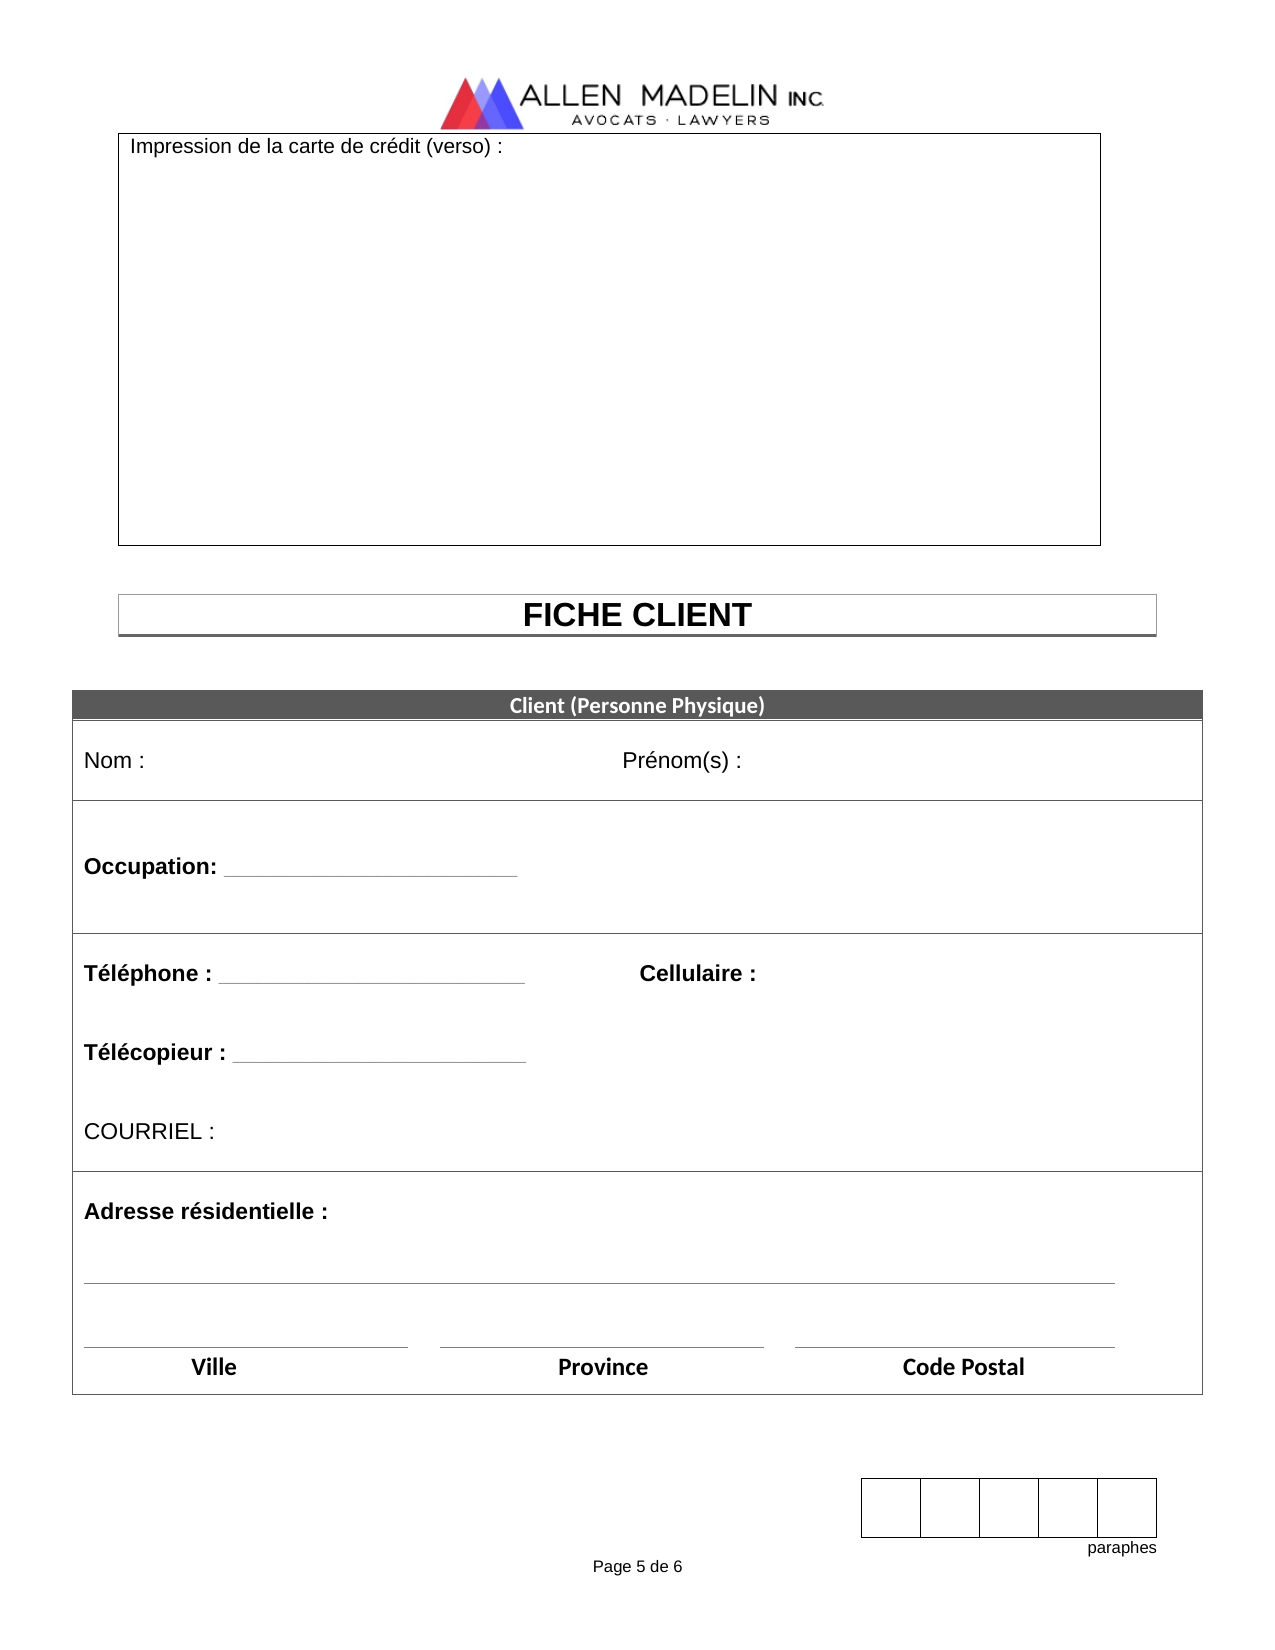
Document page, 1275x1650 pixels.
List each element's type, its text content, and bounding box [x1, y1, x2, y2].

table_cell Téléphone : ________________________ Cellulaire : Télécopieur : _______________________ COURRIEL : [73, 934, 1202, 1171]
table_cell Nom : Prénom(s) : [73, 721, 1202, 799]
picture [440, 73, 835, 133]
table_cell Occupation: _______________________ [73, 801, 1202, 932]
table_cell Impression de la carte de crédit (verso) : [119, 134, 1100, 545]
table_header FICHE CLIENT [119, 595, 1156, 634]
table_header Client (Personne Physique) [73, 691, 1202, 719]
table_cell Adresse résidentielle : [73, 1172, 1202, 1394]
